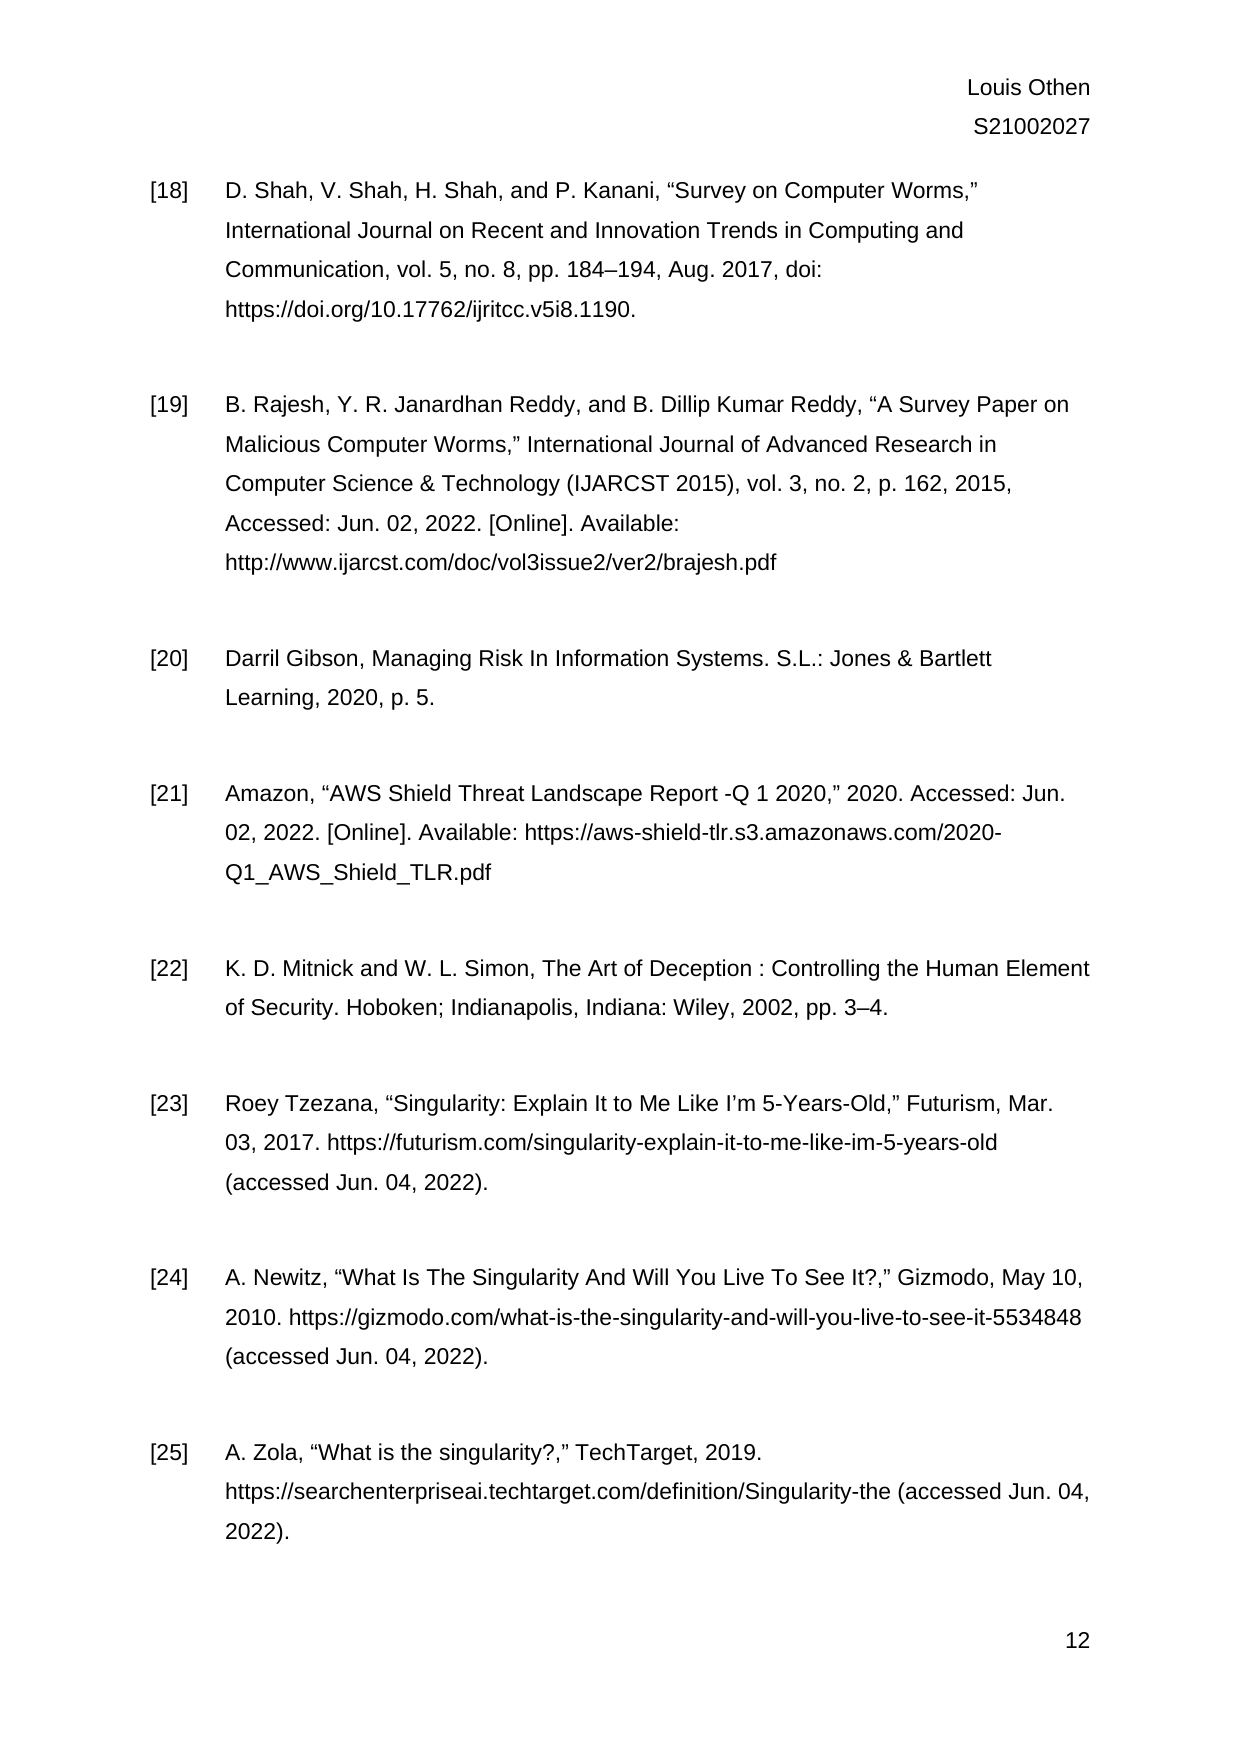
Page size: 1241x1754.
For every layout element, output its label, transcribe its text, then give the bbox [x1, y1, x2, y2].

text [20] Darril Gibson, Managing Risk In Information Systems. S.L.: Jones & Bartlett Learning, 2020, p. 5. [150, 645, 1090, 750]
text [18] D. Shah, V. Shah, H. Shah, and P. Kanani, “Survey on Computer Worms,” International Journal on Recent and Innovation Trends in Computing and Communication, vol. 5, no. 8, pp. 184–194, Aug. 2017, doi: https://doi.org/10.17762/ijritcc.v5i8.1190. [150, 177, 1090, 361]
text [24] A. Newitz, “What Is The Singularity And Will You Live To See It?,” Gizmodo, May 10, 2010. https://gizmodo.com/what-is-the-singularity-and-will-you-live-to-see-it-5534848 (accessed Jun. 04, 2022). [150, 1264, 1090, 1409]
text [23] Roey Tzezana, “Singularity: Explain It to Me Like I’m 5-Years-Old,” Futurism, Mar. 03, 2017. https://futurism.com/singularity-explain-it-to-me-like-im-5-years-old (accessed Jun. 04, 2022). [150, 1089, 1090, 1234]
text [22] K. D. Mitnick and W. L. Simon, The Art of Deception : Controlling the Human Element of Security. Hoboken; Indianapolis, Indiana: Wiley, 2002, pp. 3–4. [150, 954, 1090, 1060]
text [21] Amazon, “AWS Shield Threat Landscape Report -Q 1 2020,” 2020. Accessed: Jun. 02, 2022. [Online]. Available: https://aws-shield-tlr.s3.amazonaws.com/2020-Q1_AWS_Shield_TLR.pdf [150, 780, 1090, 925]
text [25] A. Zola, “What is the singularity?,” TechTarget, 2019. https://searchenterpriseai.techtarget.com/definition/Singularity-the (accessed Jun. 04, 2022). [150, 1439, 1090, 1544]
text [19] B. Rajesh, Y. R. Janardhan Reddy, and B. Dillip Kumar Reddy, “A Survey Paper on Malicious Computer Worms,” International Journal of Advanced Research in Computer Science & Technology (IJARCST 2015), vol. 3, no. 2, p. 162, 2015, Accessed: Jun. 02, 2022. [Online]. Available: http://www.ijarcst.com/doc/vol3issue2/ver2/brajesh.pdf [150, 391, 1090, 615]
